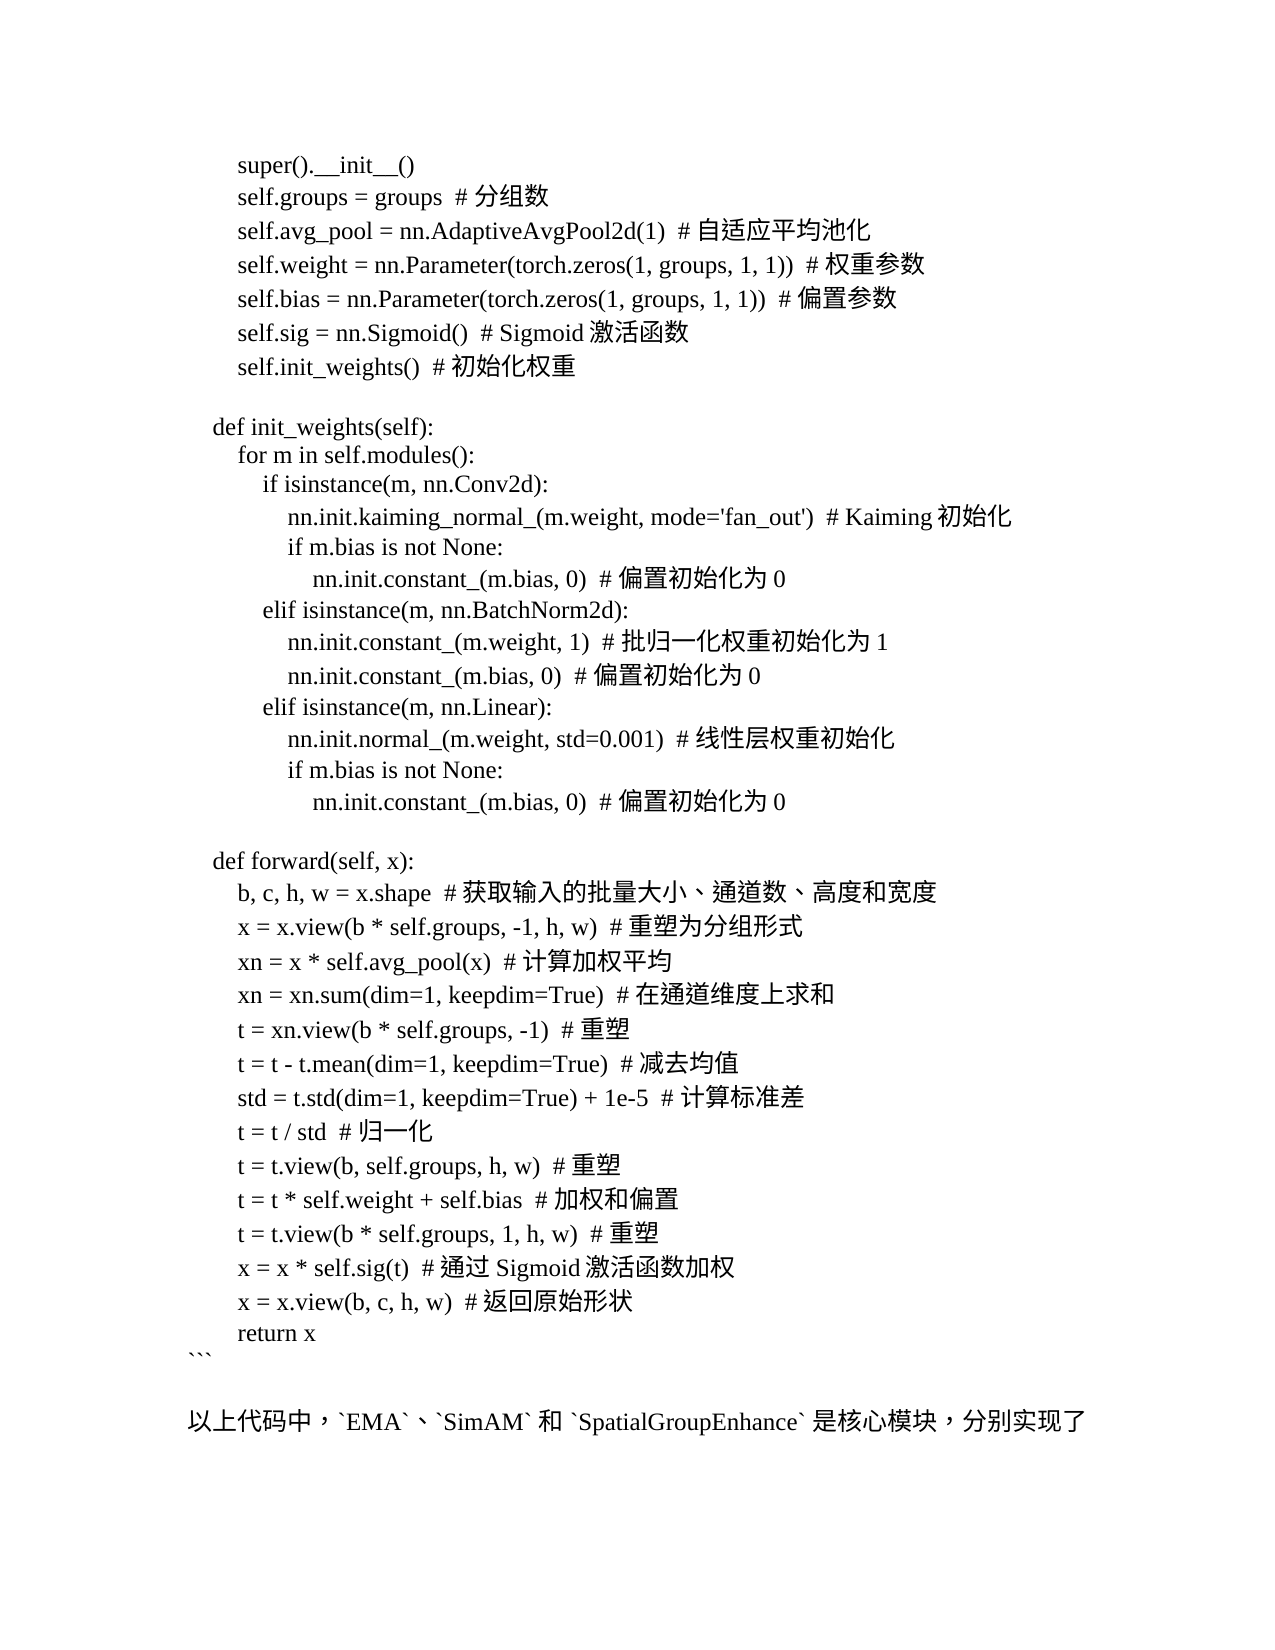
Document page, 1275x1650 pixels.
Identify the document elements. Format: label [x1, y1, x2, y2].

text [187, 150, 1087, 1438]
